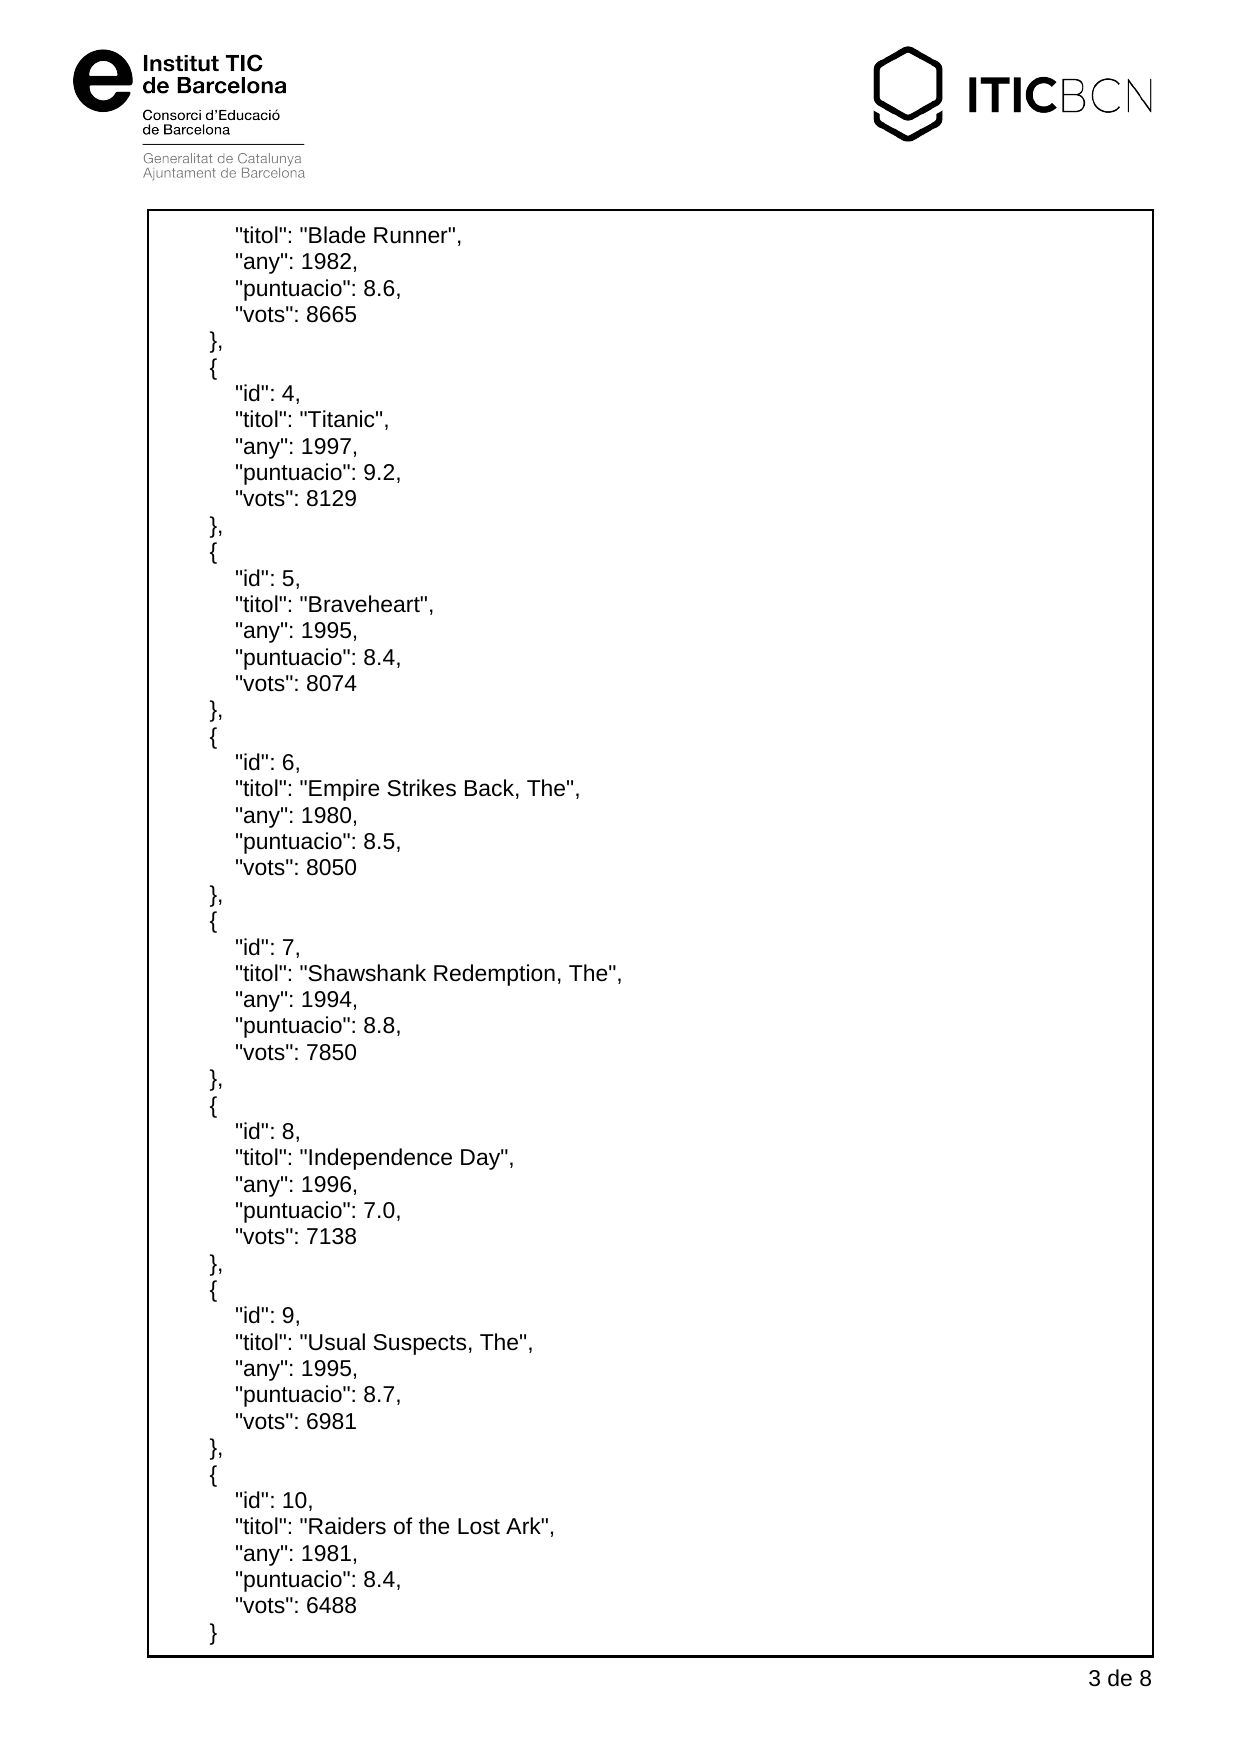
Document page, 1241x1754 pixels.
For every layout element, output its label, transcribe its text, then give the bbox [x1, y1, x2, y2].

picture [62, 44, 340, 189]
picture [873, 46, 1152, 142]
